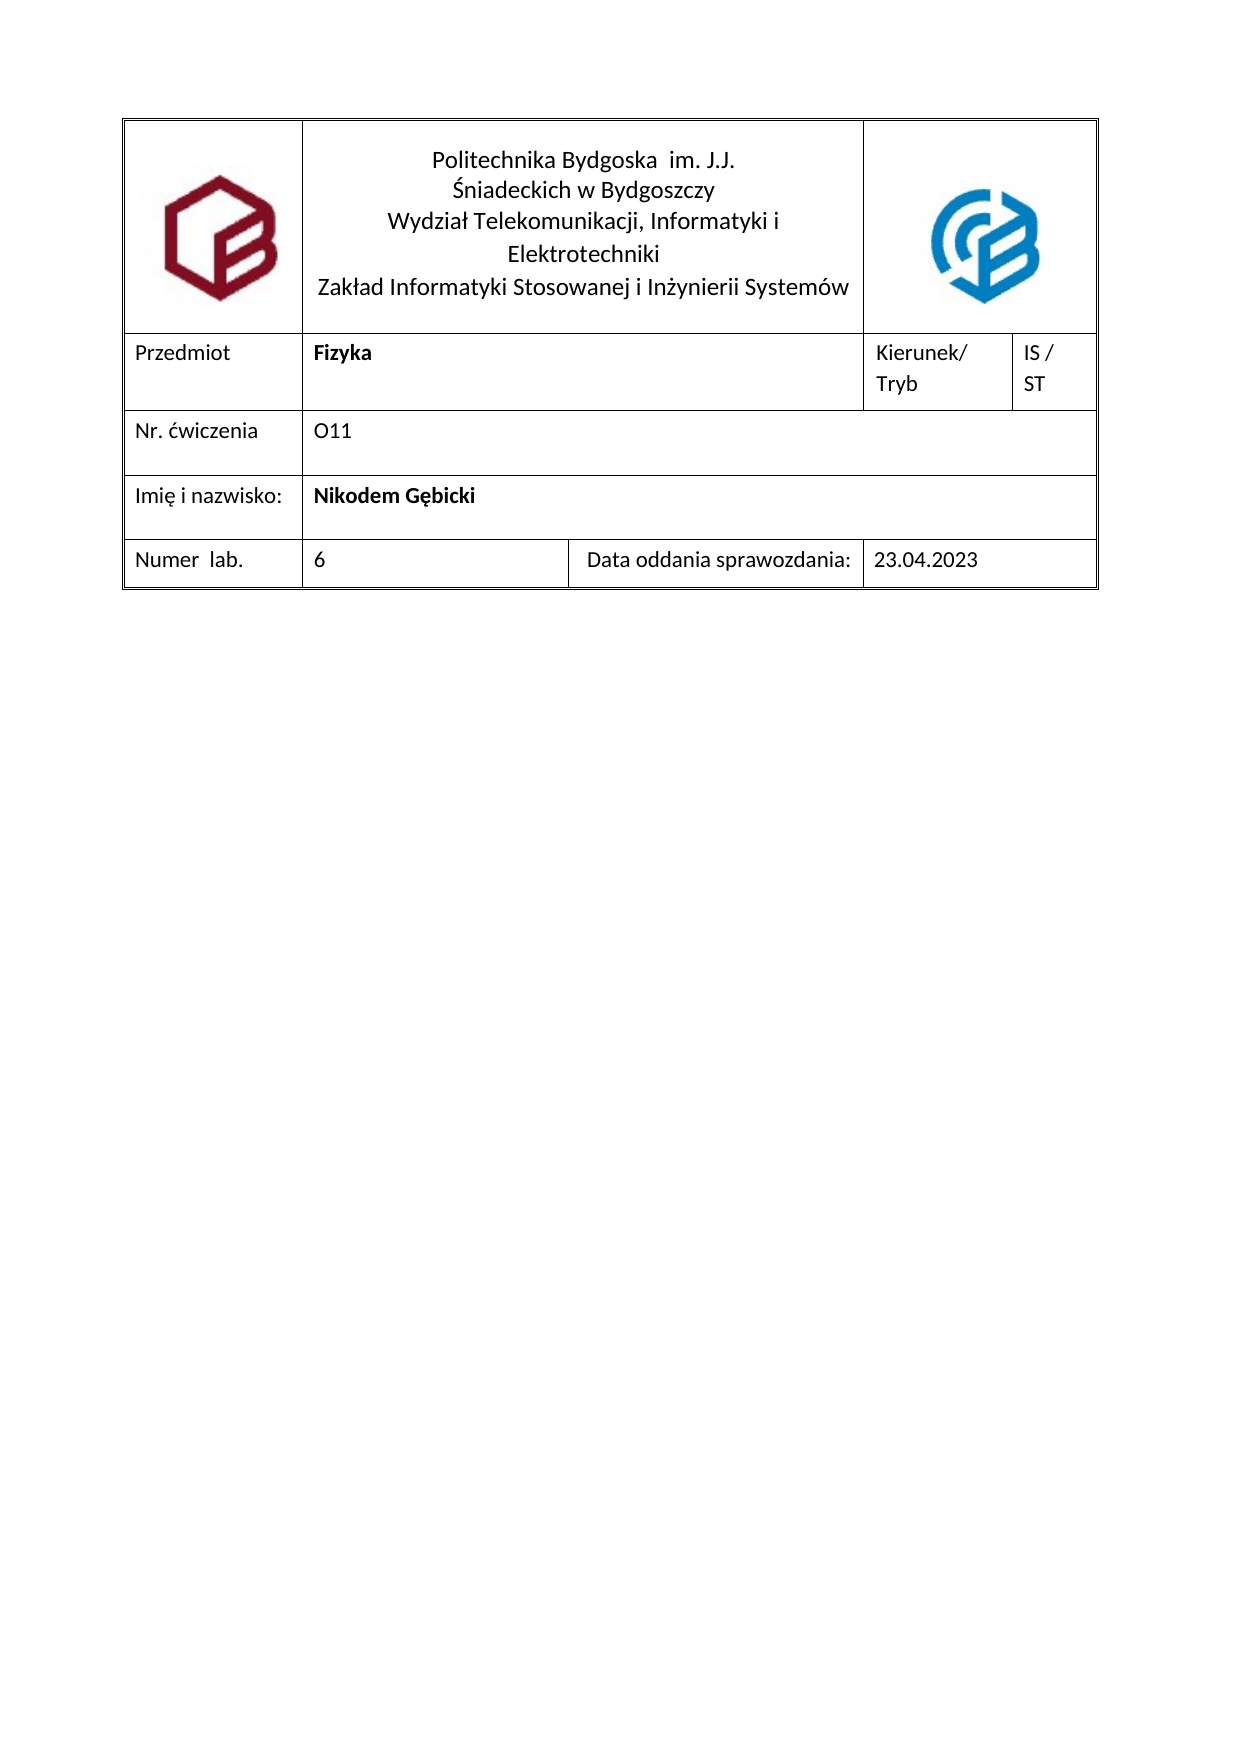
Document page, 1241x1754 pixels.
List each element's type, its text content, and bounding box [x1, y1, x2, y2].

table_cell [864, 411, 1096, 475]
table_cell Kierunek/ Tryb [864, 334, 1012, 410]
table_cell Nr. ćwiczenia [125, 411, 302, 475]
table_header [864, 121, 1096, 332]
table_cell O11 [303, 411, 864, 475]
table_cell 6 [303, 540, 568, 587]
table_cell IS / ST [1013, 334, 1096, 410]
picture [139, 165, 297, 319]
table_cell [864, 476, 1096, 539]
table_cell Fizyka [303, 334, 863, 410]
table_header Politechnika Bydgoska im. J.J. Śniadeckich w Bydgoszczy Wydział Telekomunikacji, Informatyki i Elektrotechniki Zakład Informatyki Stosowanej i Inżynierii Systemów [303, 121, 863, 332]
picture [920, 183, 1047, 319]
table_cell 23.04.2023 [864, 540, 1096, 587]
table_cell Przedmiot [125, 334, 302, 410]
table_cell Imię i nazwisko: [125, 476, 302, 539]
table_header [125, 121, 302, 332]
table_cell Numer lab. [125, 540, 302, 587]
table_cell Data oddania sprawozdania: [569, 540, 863, 587]
table_cell Nikodem Gębicki [303, 476, 864, 539]
